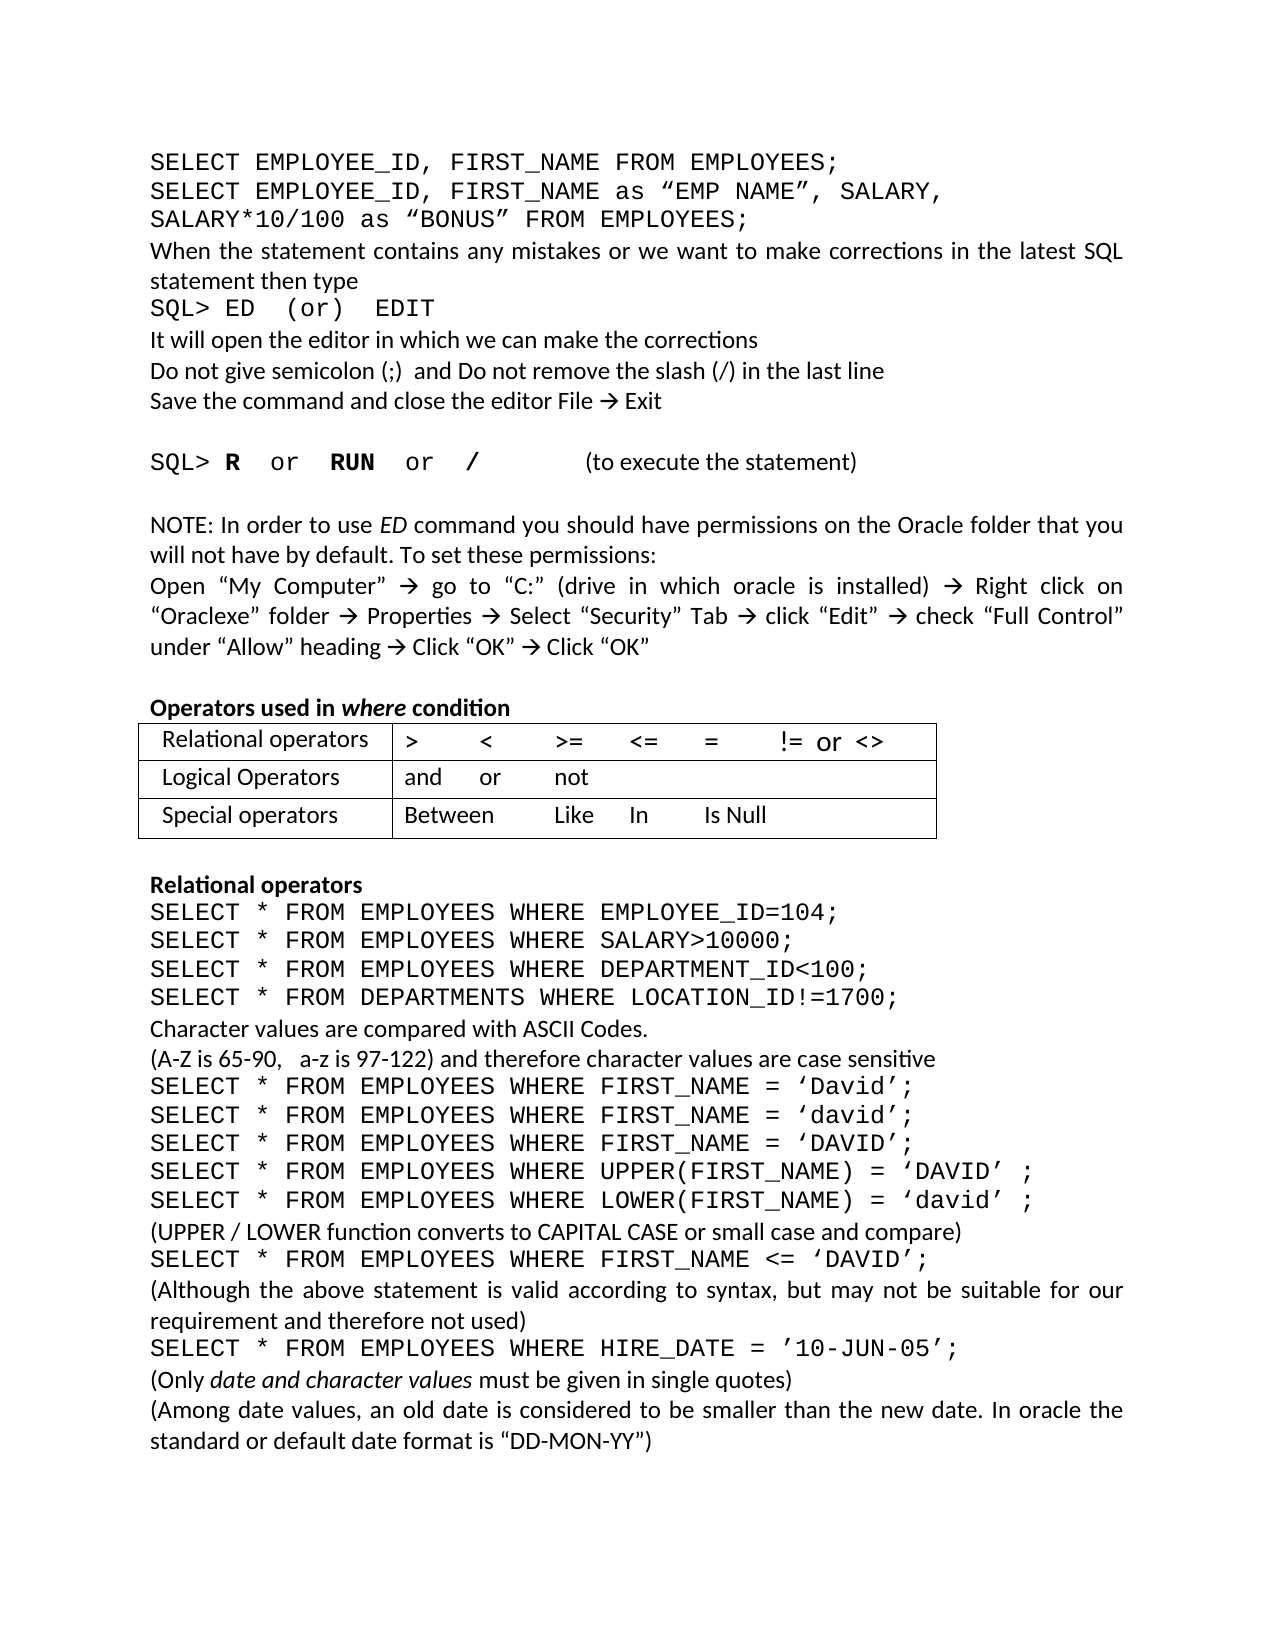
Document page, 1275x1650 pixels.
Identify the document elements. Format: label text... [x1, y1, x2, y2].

text SELECT * FROM EMPLOYEES WHERE DEPARTMENT_ID<100; [150, 956, 1125, 984]
table_cell Special operators [139, 799, 392, 837]
text (A-Z is 65-90, a-z is 97-122) and therefore character values are case sensitive [150, 1043, 1125, 1074]
text SQL> R or RUN or / (to execute the statement) [150, 446, 1125, 478]
table_header Relational operators [139, 724, 392, 759]
text SELECT * FROM DEPARTMENTS WHERE LOCATION_ID!=1700; [150, 984, 1125, 1013]
text SELECT * FROM EMPLOYEES WHERE FIRST_NAME = ‘DAVID’; [150, 1131, 1125, 1159]
text (UPPER / LOWER function converts to CAPITAL CASE or small case and compare) [150, 1216, 1125, 1246]
text Relational operators [150, 869, 1125, 899]
text SQL> ED (or) EDIT [150, 296, 1125, 324]
text Operators used in where condition [150, 692, 1125, 722]
text Save the command and close the editor File 🡪 Exit [150, 385, 1125, 416]
text SELECT EMPLOYEE_ID, FIRST_NAME as “EMP NAME”, SALARY, SALARY*10/100 as “BONUS” FROM EMPLOYEES; [150, 178, 1125, 235]
text (Although the above statement is valid according to syntax, but may not be suitable for our requirement and therefore not used) [150, 1274, 1125, 1336]
text SELECT * FROM EMPLOYEES WHERE EMPLOYEE_ID=104; [150, 899, 1125, 928]
table_cell Between Like In Is Null [393, 799, 936, 837]
table_cell and or not [393, 761, 936, 798]
text NOTE: In order to use ED command you should have permissions on the Oracle folder that you will not have by default. To set these permissions: [150, 509, 1125, 570]
text SELECT * FROM EMPLOYEES WHERE SALARY>10000; [150, 928, 1125, 956]
text SELECT * FROM EMPLOYEES WHERE FIRST_NAME = ‘David’; [150, 1074, 1125, 1102]
text It will open the editor in which we can make the corrections [150, 324, 1125, 355]
text SELECT * FROM EMPLOYEES WHERE FIRST_NAME <= ‘DAVID’; [150, 1246, 1125, 1274]
table_header > < >= <= = != or <> [393, 724, 936, 759]
text Character values are compared with ASCII Codes. [150, 1013, 1125, 1043]
text (Only date and character values must be given in single quotes) [150, 1364, 1125, 1394]
text SELECT * FROM EMPLOYEES WHERE LOWER(FIRST_NAME) = ‘david’ ; [150, 1187, 1125, 1216]
text Open “My Computer” 🡪 go to “C:” (drive in which oracle is installed) 🡪 Right click on “Oraclexe” folder 🡪 Properties 🡪 Select “Security” Tab 🡪 click “Edit” 🡪 check “Full Control” under “Allow” heading 🡪 Click “OK” 🡪 Click “OK” [150, 570, 1125, 661]
text SELECT * FROM EMPLOYEES WHERE HIRE_DATE = ’10-JUN-05’; [150, 1336, 1125, 1364]
text (Among date values, an old date is considered to be smaller than the new date. In oracle the standard or default date format is “DD-MON-YY”) [150, 1394, 1125, 1455]
table_cell Logical Operators [139, 761, 392, 798]
text When the statement contains any mistakes or we want to make corrections in the latest SQL statement then type [150, 235, 1125, 296]
text SELECT * FROM EMPLOYEES WHERE FIRST_NAME = ‘david’; [150, 1102, 1125, 1131]
text SELECT * FROM EMPLOYEES WHERE UPPER(FIRST_NAME) = ‘DAVID’ ; [150, 1159, 1125, 1187]
text SELECT EMPLOYEE_ID, FIRST_NAME FROM EMPLOYEES; [150, 150, 1125, 178]
text Do not give semicolon (;) and Do not remove the slash (/) in the last line [150, 355, 1125, 385]
